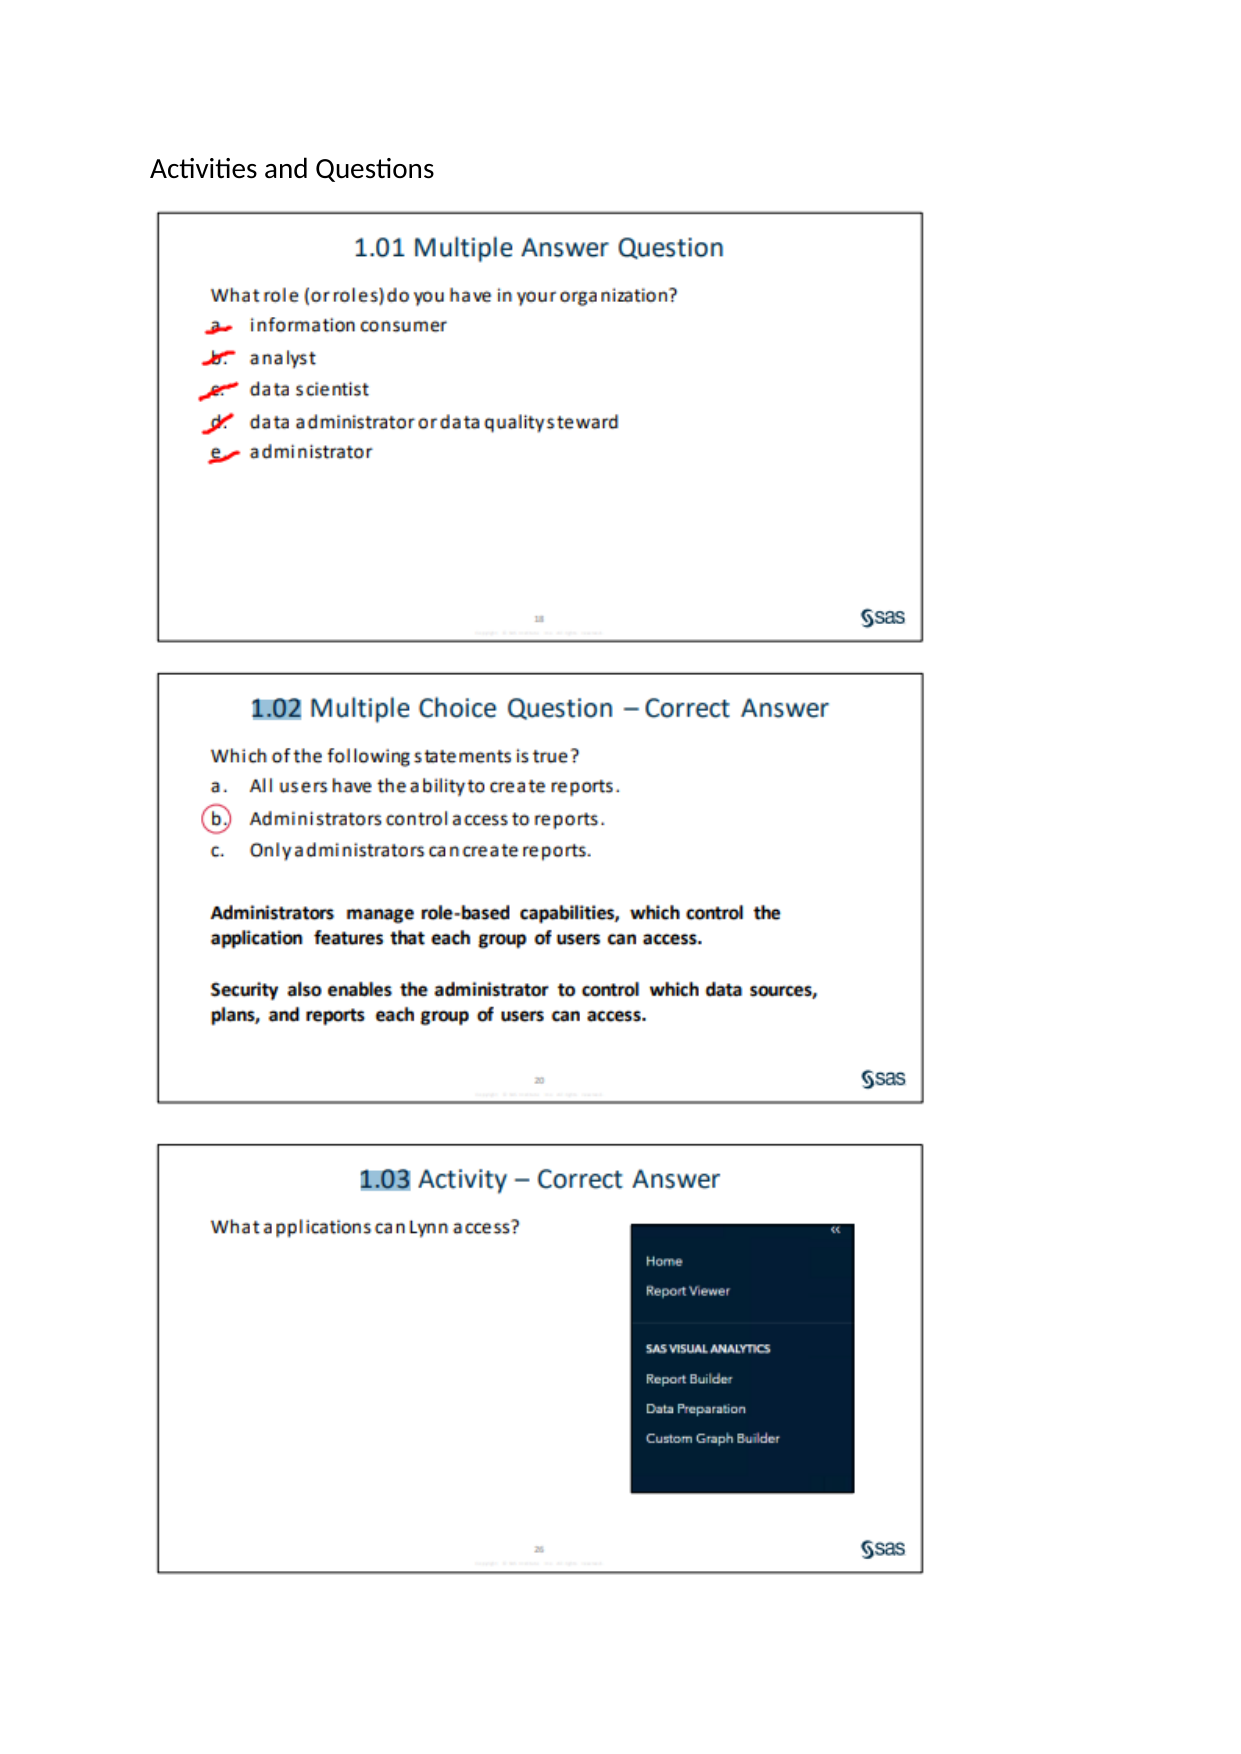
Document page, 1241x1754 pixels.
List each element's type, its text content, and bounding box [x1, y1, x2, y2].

picture [150, 1138, 933, 1581]
picture [150, 667, 935, 1120]
picture [150, 205, 936, 649]
text Activities and Questions [150, 150, 1090, 186]
